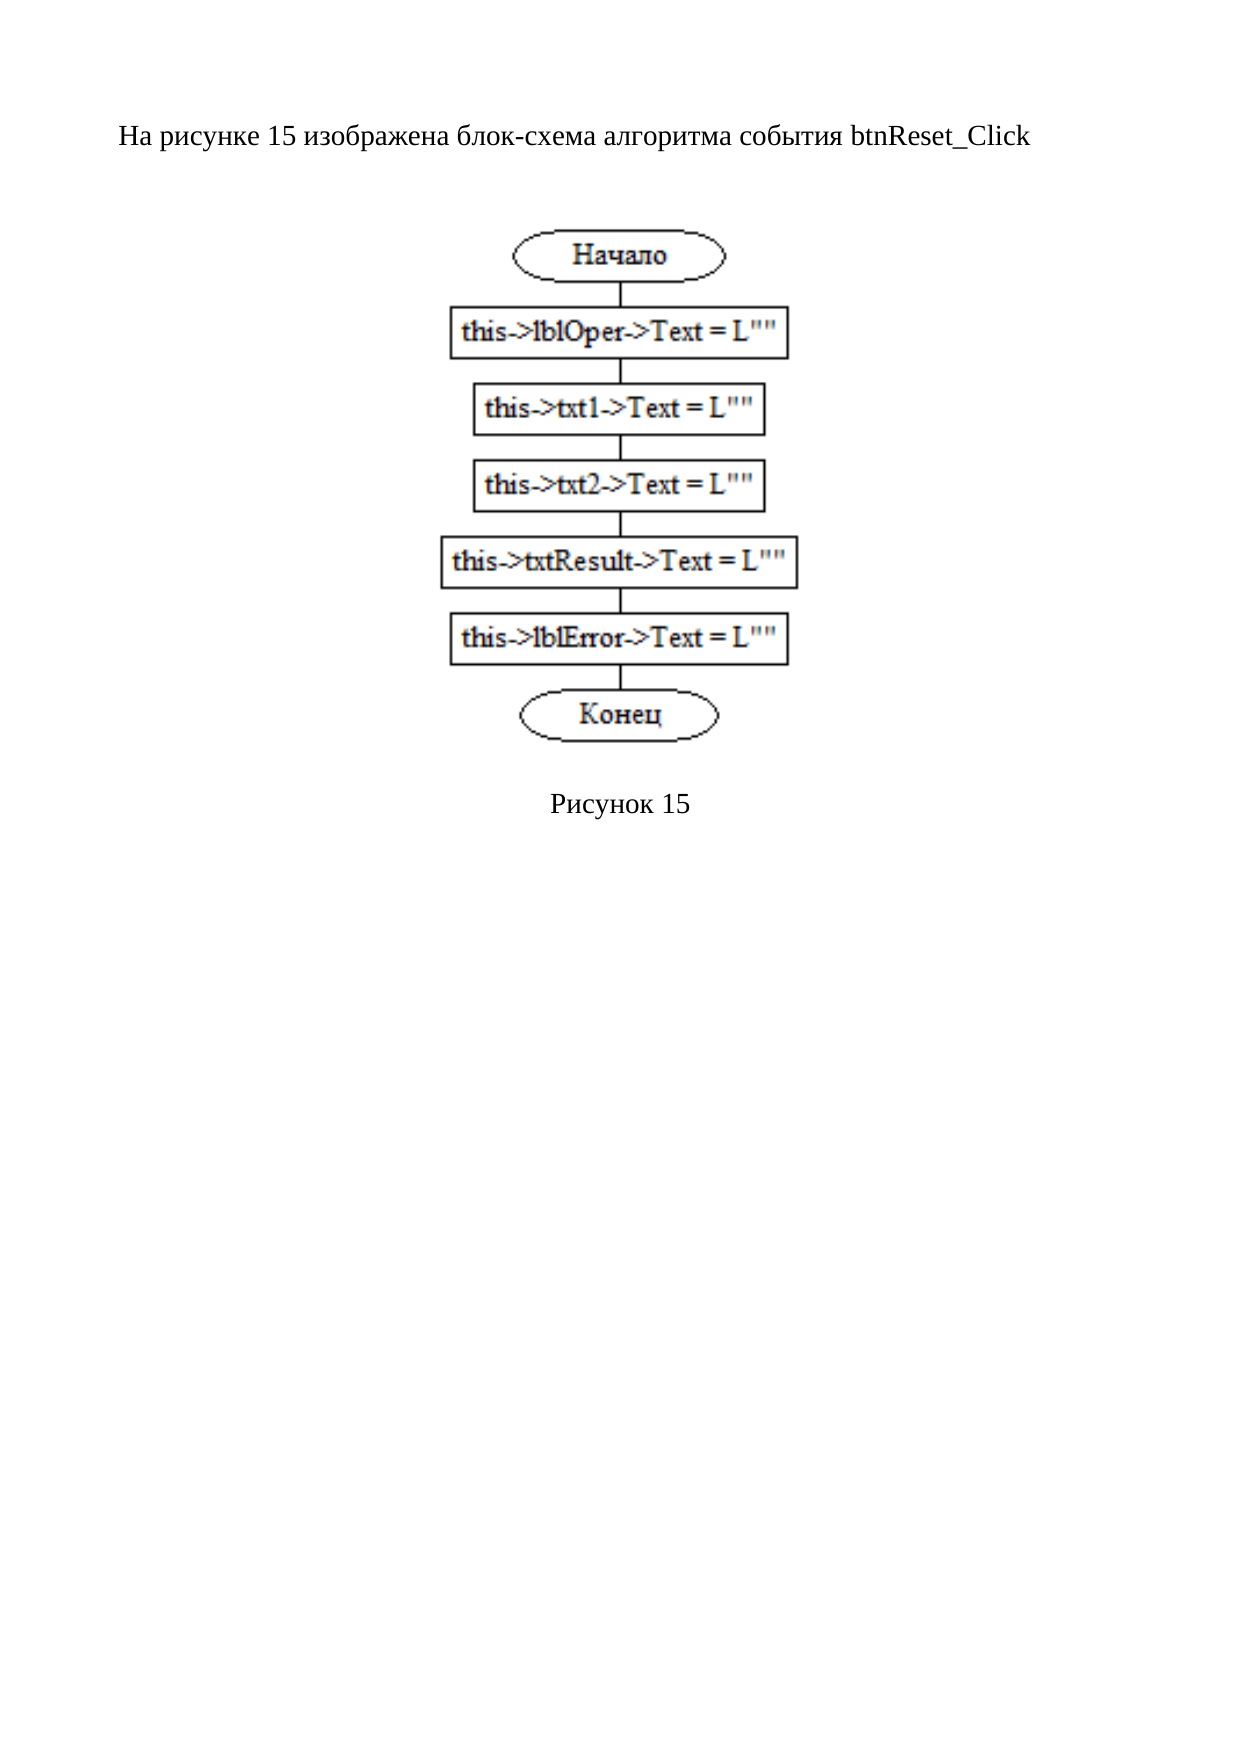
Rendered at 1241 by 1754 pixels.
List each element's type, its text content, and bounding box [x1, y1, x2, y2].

text На рисунке 15 изображена блок-схема алгоритма события btnReset_Click [118, 118, 1122, 152]
text Рисунок 15 [118, 787, 1122, 820]
picture [418, 208, 822, 766]
